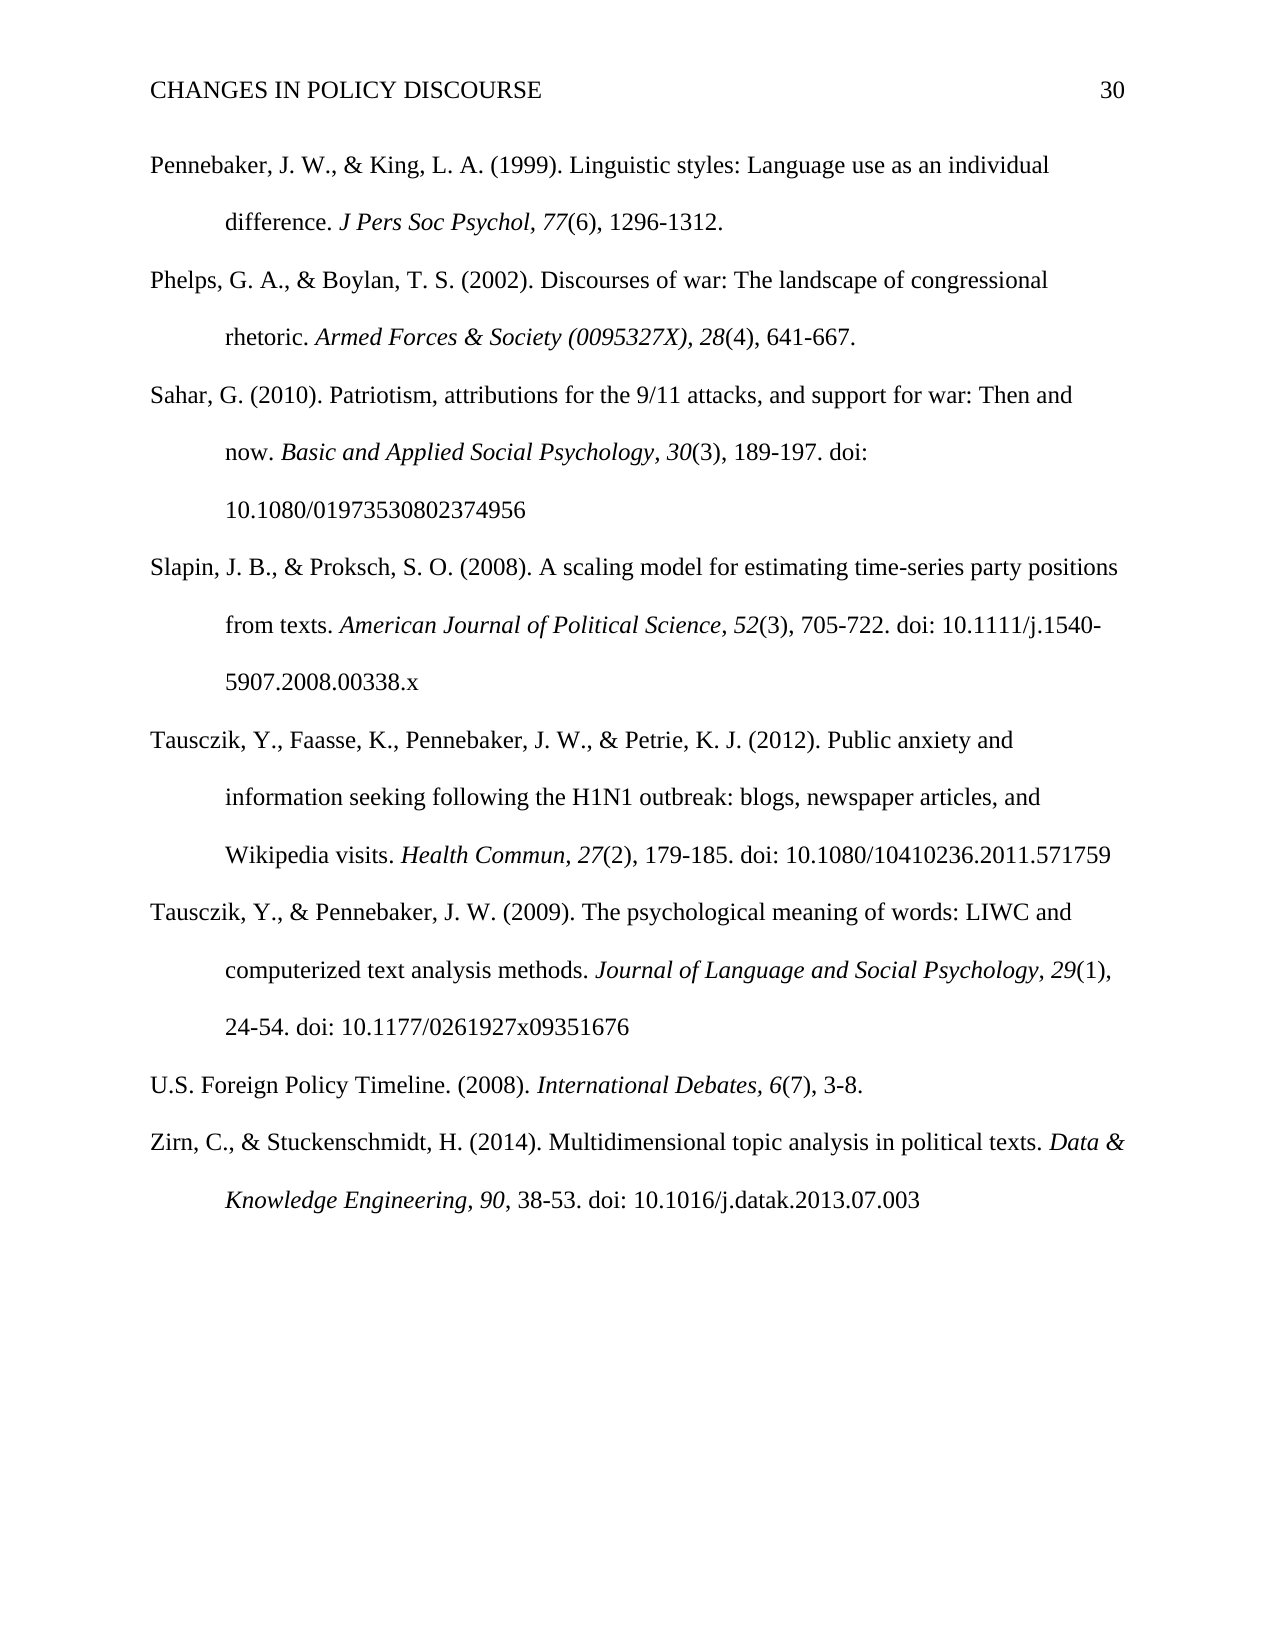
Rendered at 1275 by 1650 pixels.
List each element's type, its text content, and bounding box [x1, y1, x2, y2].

text Sahar, G. (2010). Patriotism, attributions for the 9/11 attacks, and support for war: Then and now. Basic and Applied Social Psychology, 30(3), 189-197. doi: 10.1080/01973530802374956 [150, 380, 1125, 524]
text Phelps, G. A., & Boylan, T. S. (2002). Discourses of war: The landscape of congressional rhetoric. Armed Forces & Society (0095327X), 28(4), 641-667. [150, 265, 1125, 351]
text Tausczik, Y., & Pennebaker, J. W. (2009). The psychological meaning of words: LIWC and computerized text analysis methods. Journal of Language and Social Psychology, 29(1), 24-54. doi: 10.1177/0261927x09351676 [150, 897, 1125, 1041]
text Slapin, J. B., & Proksch, S. O. (2008). A scaling model for estimating time-series party positions from texts. American Journal of Political Science, 52(3), 705-722. doi: 10.1111/j.1540-5907.2008.00338.x [150, 552, 1125, 696]
text Pennebaker, J. W., & King, L. A. (1999). Linguistic styles: Language use as an individual difference. J Pers Soc Psychol, 77(6), 1296-1312. [150, 150, 1125, 236]
text Tausczik, Y., Faasse, K., Pennebaker, J. W., & Petrie, K. J. (2012). Public anxiety and information seeking following the H1N1 outbreak: blogs, newspaper articles, and Wikipedia visits. Health Commun, 27(2), 179-185. doi: 10.1080/10410236.2011.571759 [150, 725, 1125, 869]
text U.S. Foreign Policy Timeline. (2008). International Debates, 6(7), 3-8. [150, 1070, 1125, 1099]
text Zirn, C., & Stuckenschmidt, H. (2014). Multidimensional topic analysis in political texts. Data & Knowledge Engineering, 90, 38-53. doi: 10.1016/j.datak.2013.07.003 [150, 1127, 1125, 1214]
